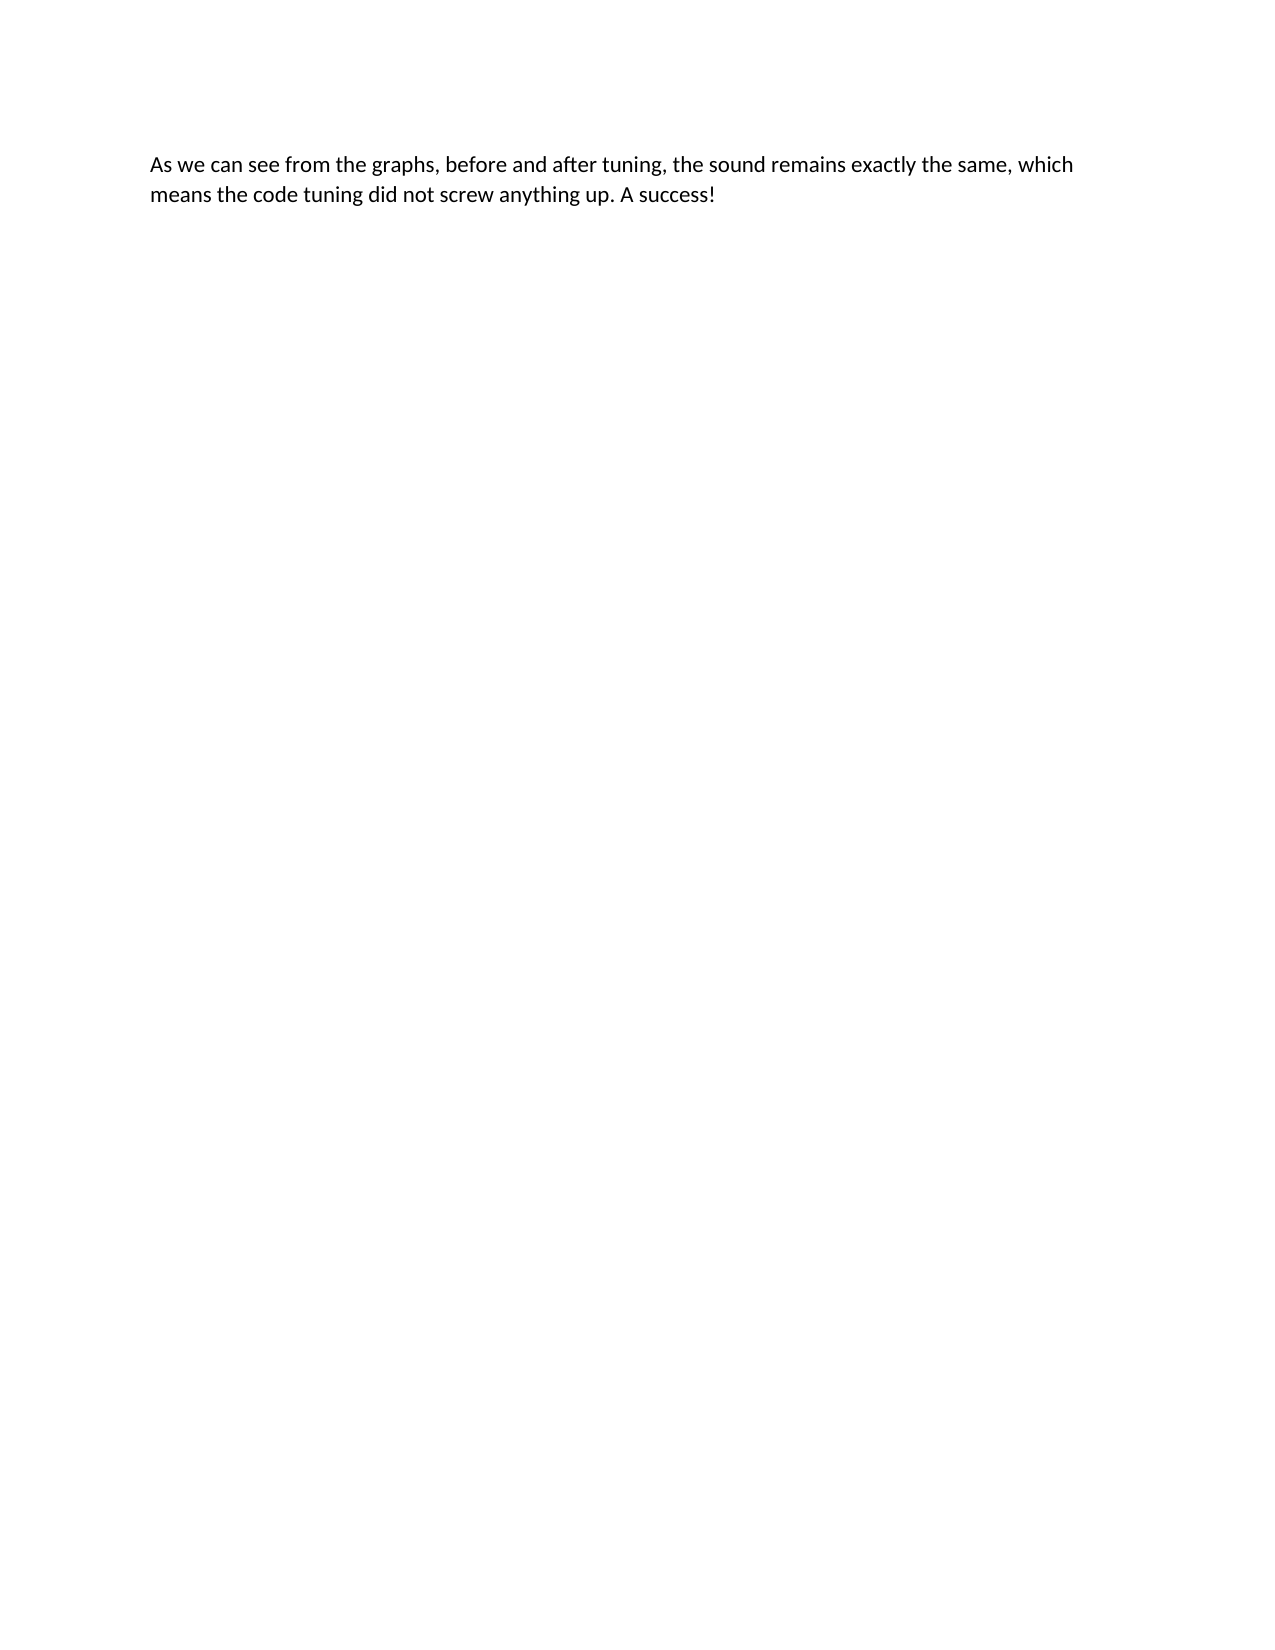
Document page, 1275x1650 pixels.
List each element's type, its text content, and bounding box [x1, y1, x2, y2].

text As we can see from the graphs, before and after tuning, the sound remains exactly the same, which means the code tuning did not screw anything up. A success! [150, 150, 1125, 208]
